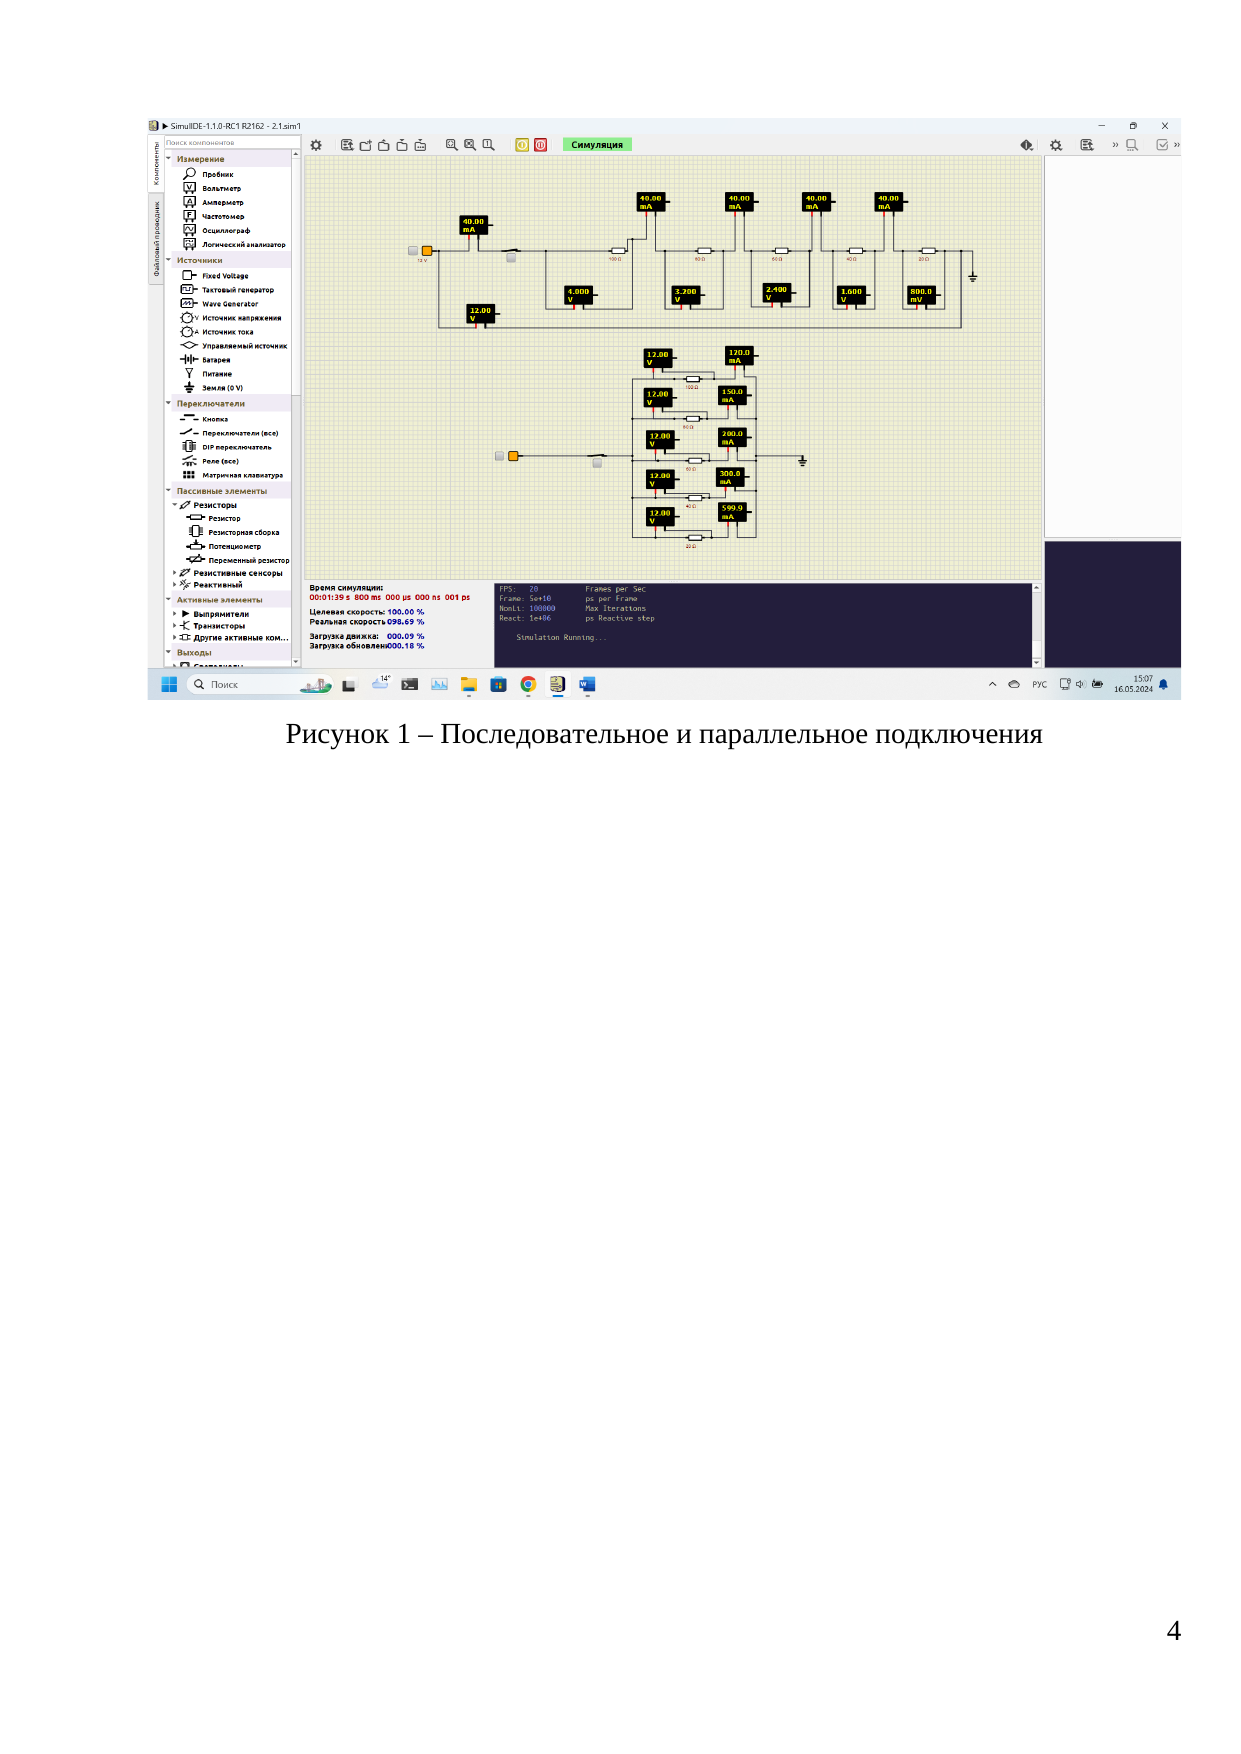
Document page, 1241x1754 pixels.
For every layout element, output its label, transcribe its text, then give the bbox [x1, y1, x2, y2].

text Рисунок 1 – Последовательное и параллельное подключения [148, 716, 1181, 750]
picture [147, 118, 1182, 700]
